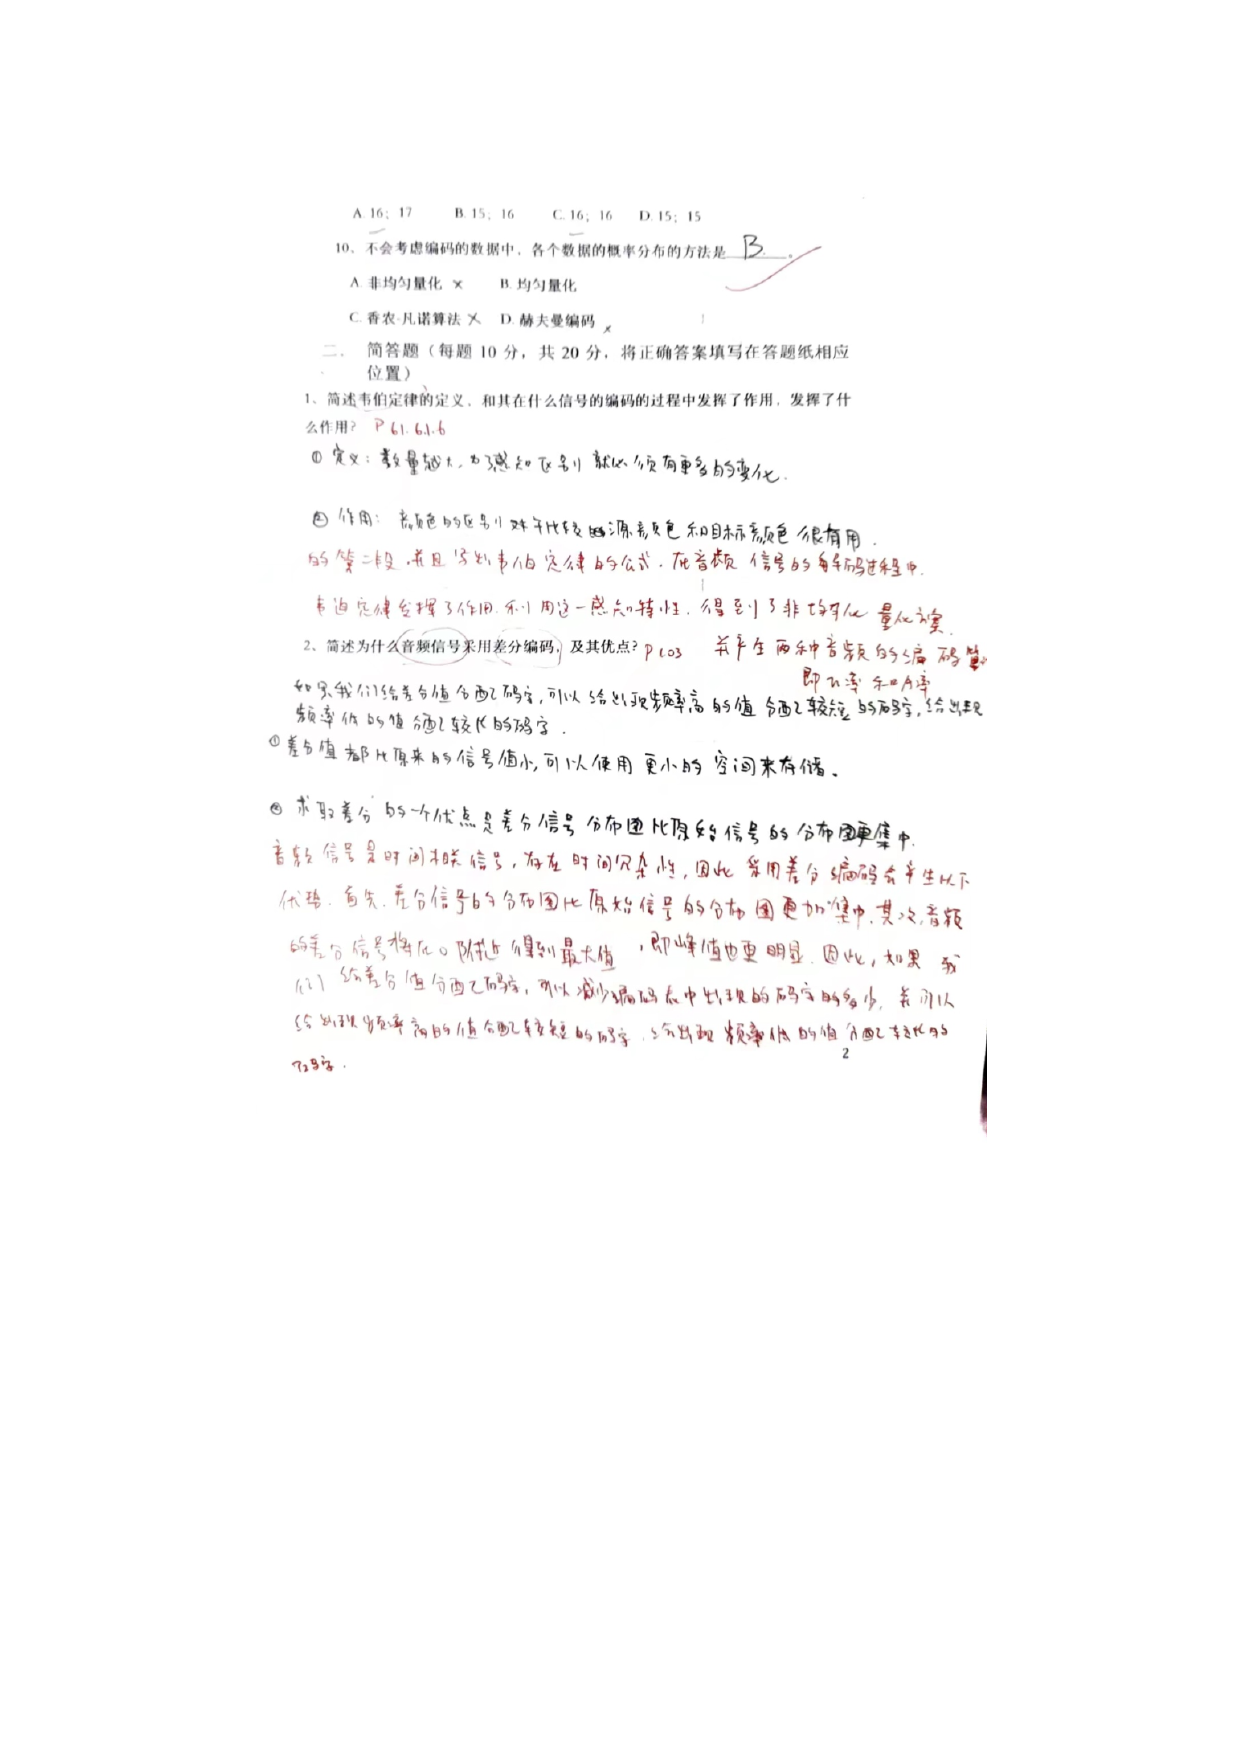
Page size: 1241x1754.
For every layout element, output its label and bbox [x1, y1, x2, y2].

picture [256, 163, 987, 1150]
